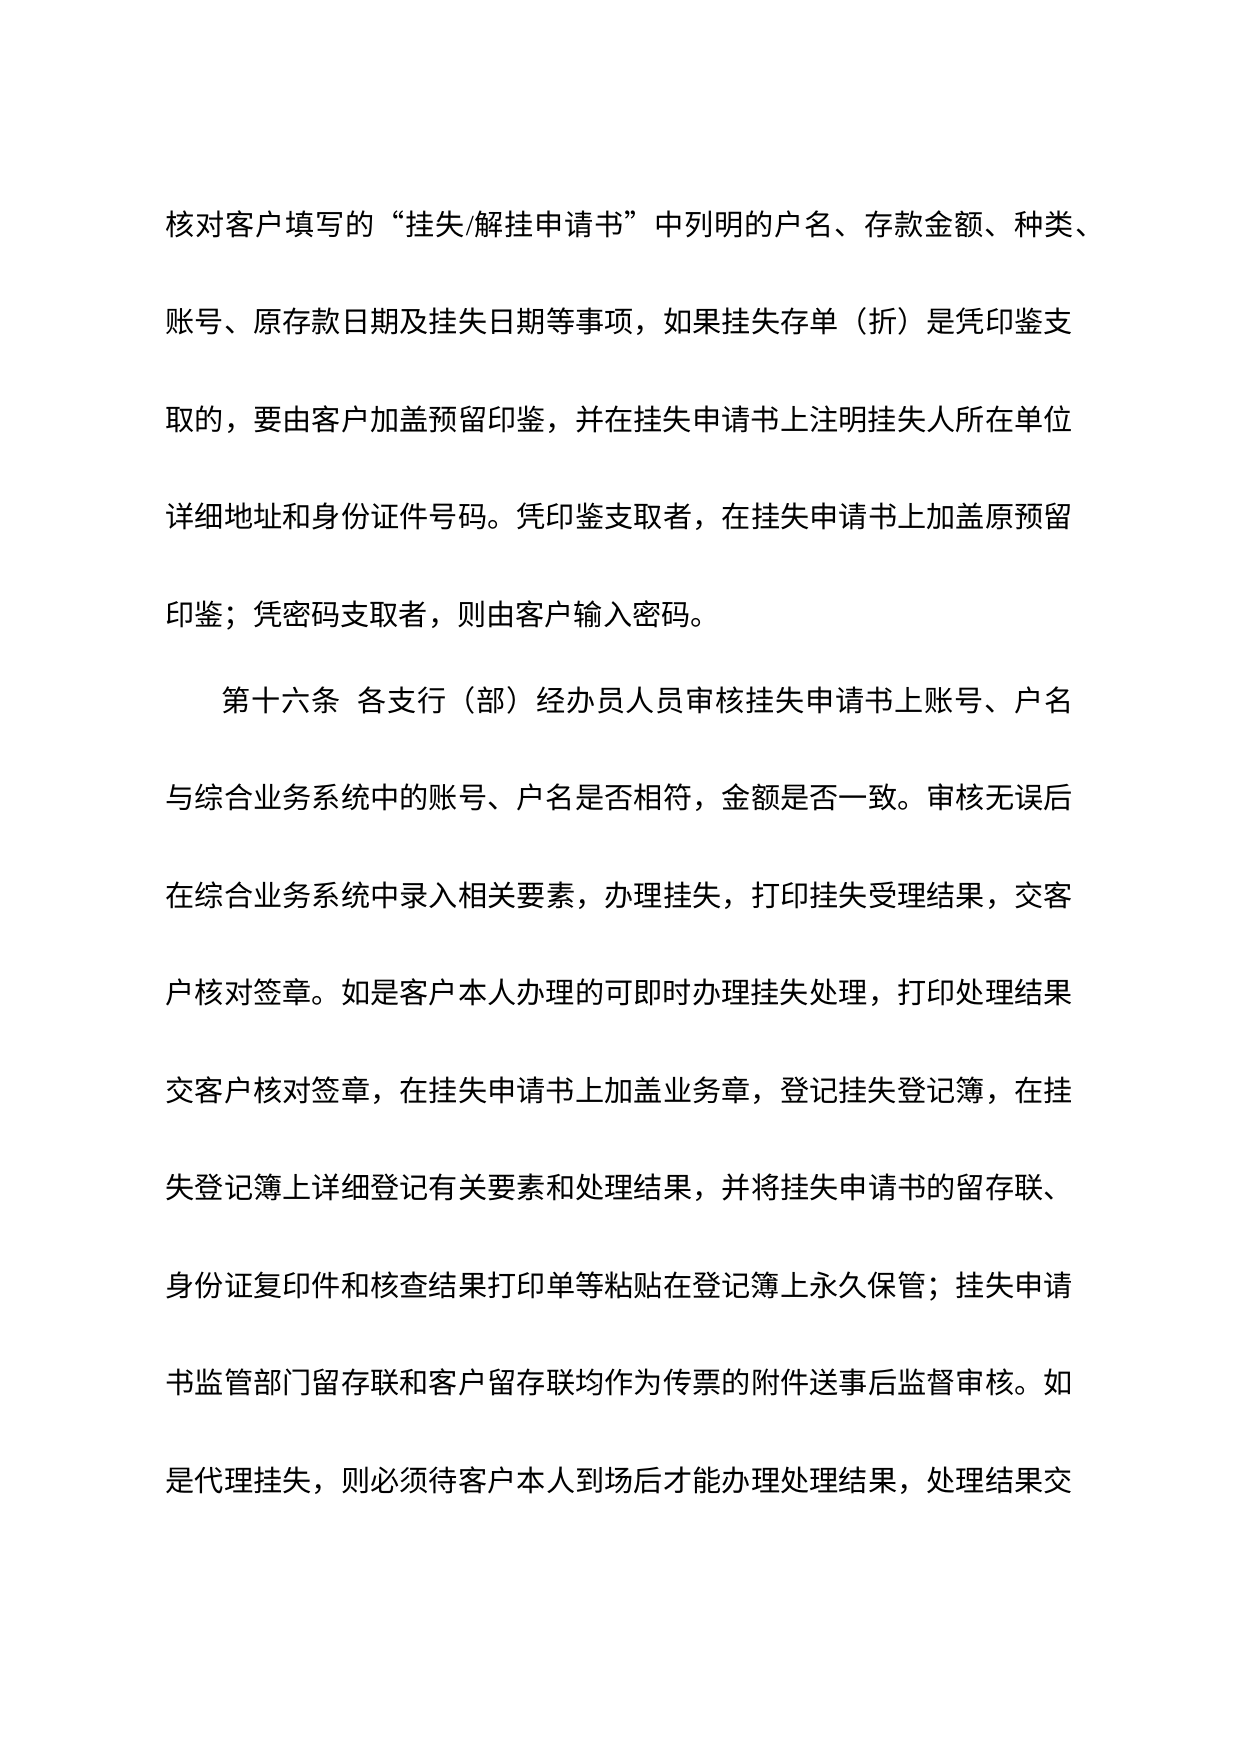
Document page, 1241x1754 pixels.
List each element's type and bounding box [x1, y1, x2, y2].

text [165, 666, 1075, 1511]
text [165, 190, 1075, 645]
